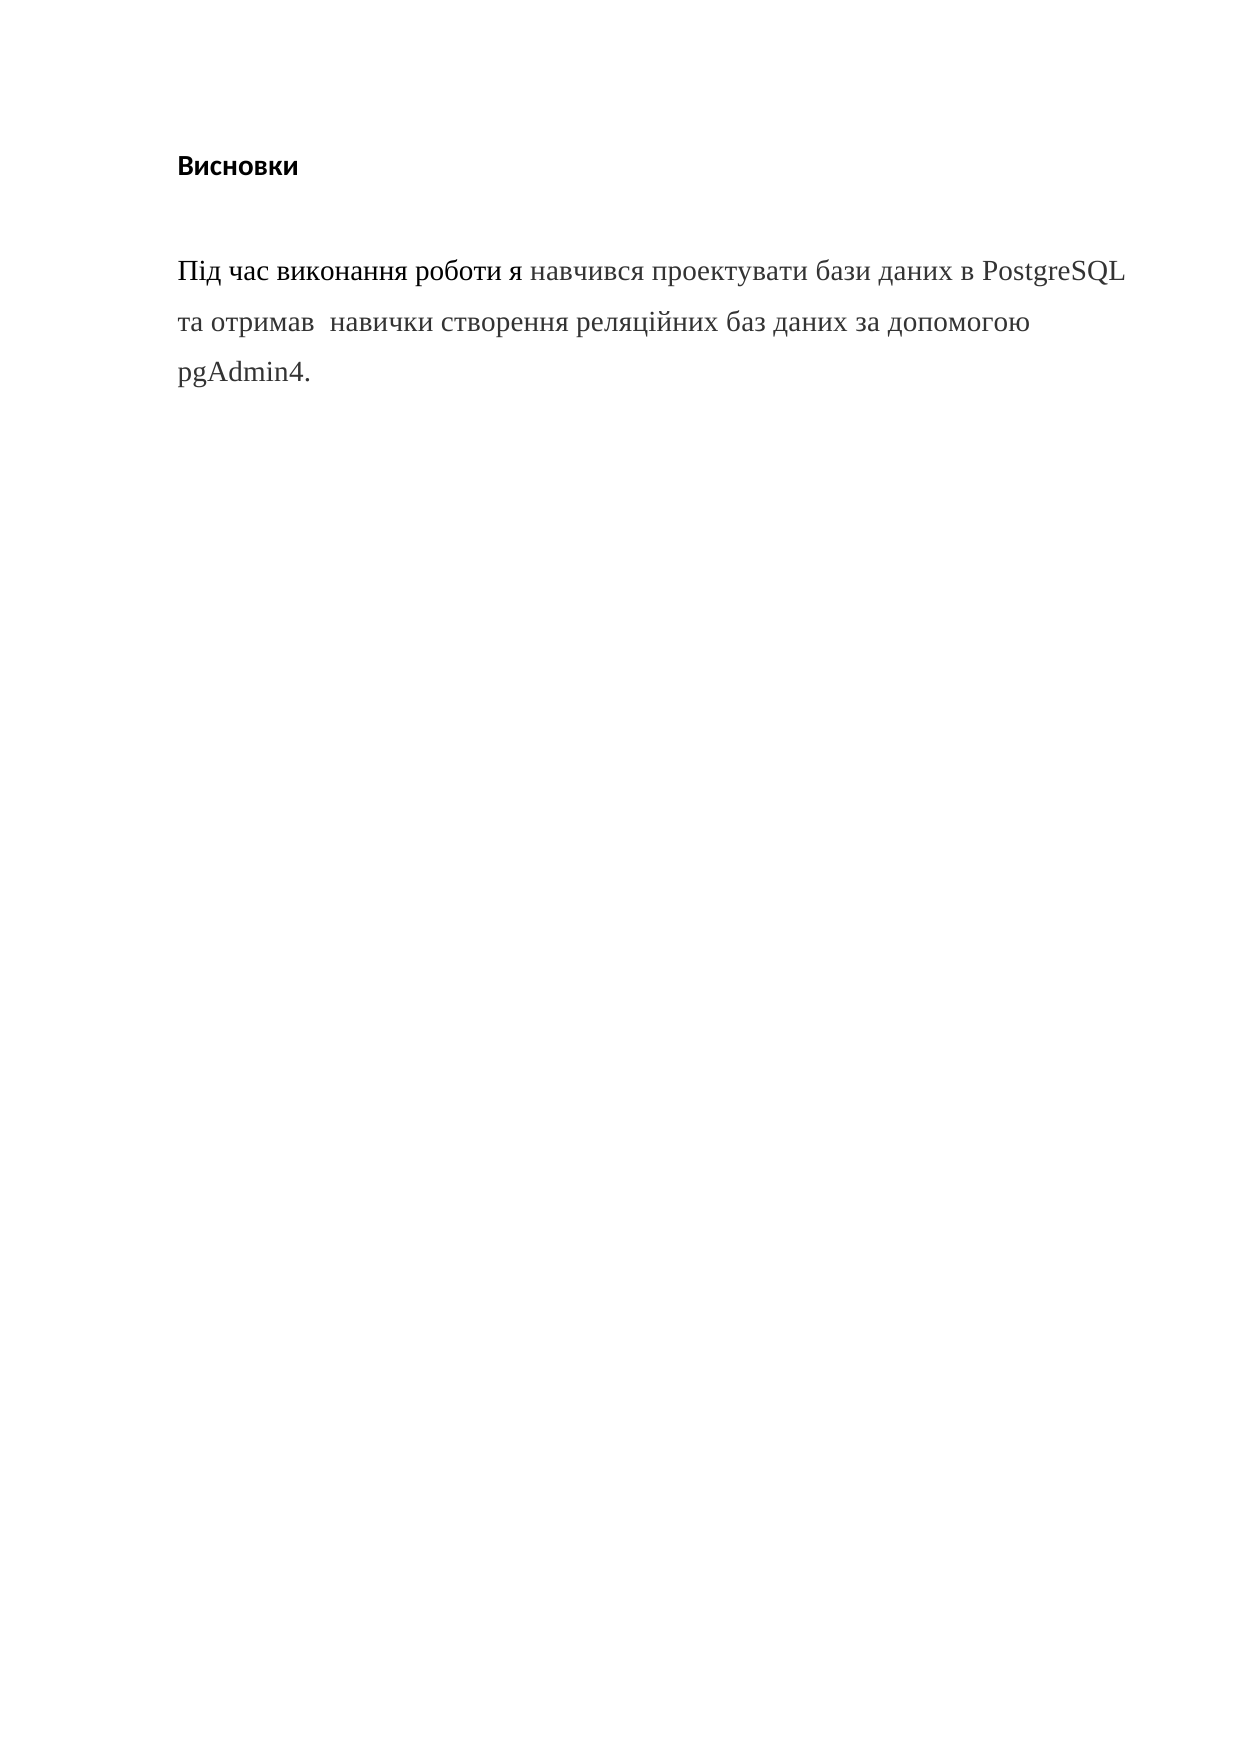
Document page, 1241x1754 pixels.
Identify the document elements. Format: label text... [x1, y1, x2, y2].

text Висновки [177, 147, 1152, 183]
text Під час виконання роботи я навчився проектувати бази даних в PostgreSQL та отримав навички створення реляційних баз даних за допомогою pgAdmin4. [177, 253, 1152, 388]
